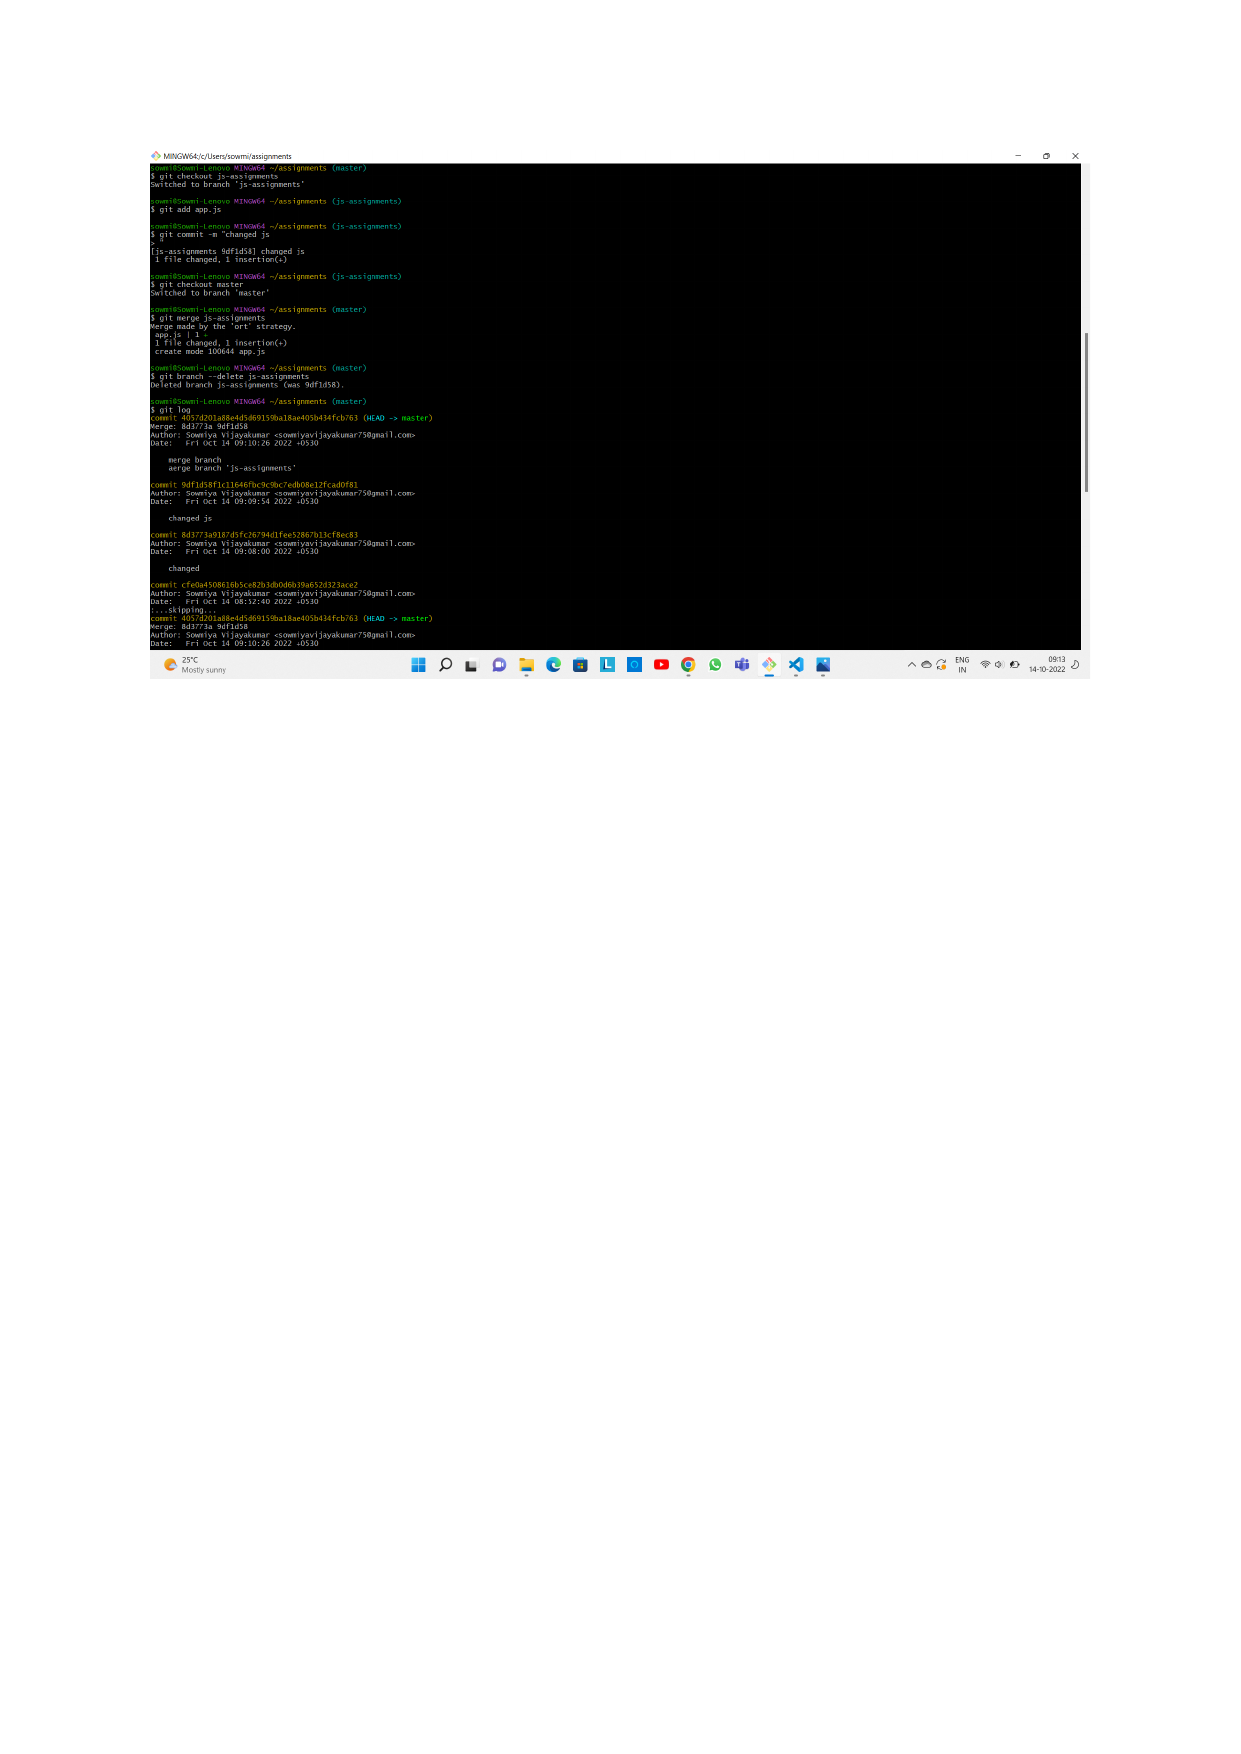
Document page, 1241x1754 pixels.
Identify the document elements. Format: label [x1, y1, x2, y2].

picture [150, 150, 1091, 679]
